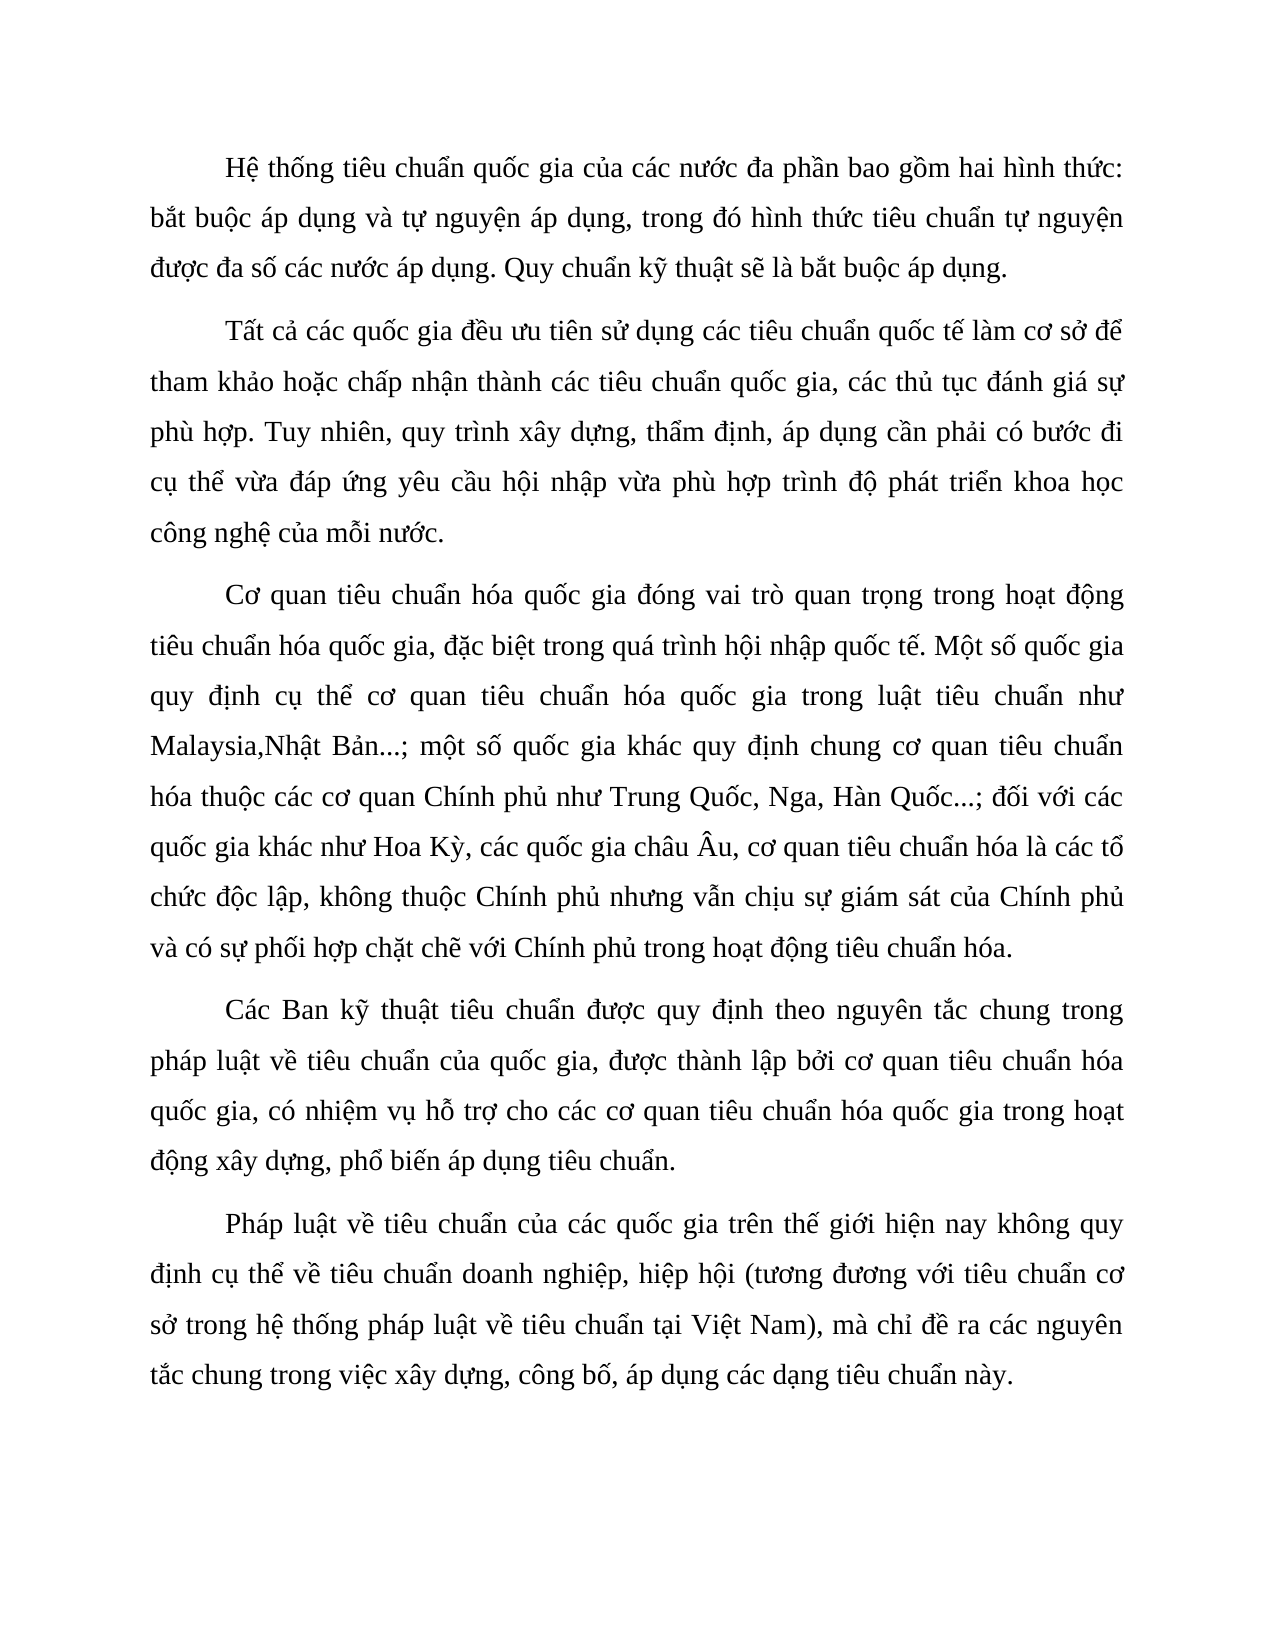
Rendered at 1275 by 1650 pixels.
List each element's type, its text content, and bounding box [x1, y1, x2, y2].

text Các Ban kỹ thuật tiêu chuẩn được quy định theo nguyên tắc chung trong pháp luật về tiêu chuẩn của quốc gia, được thành lập bởi cơ quan tiêu chuẩn hóa quốc gia, có nhiệm vụ hỗ trợ cho các cơ quan tiêu chuẩn hóa quốc gia trong hoạt động xây dựng, phổ biến áp dụng tiêu chuẩn. [150, 992, 1125, 1177]
text Cơ quan tiêu chuẩn hóa quốc gia đóng vai trò quan trọng trong hoạt động tiêu chuẩn hóa quốc gia, đặc biệt trong quá trình hội nhập quốc tế. Một số quốc gia quy định cụ thể cơ quan tiêu chuẩn hóa quốc gia trong luật tiêu chuẩn như Malaysia,Nhật Bản...; một số quốc gia khác quy định chung cơ quan tiêu chuẩn hóa thuộc các cơ quan Chính phủ như Trung Quốc, Nga, Hàn Quốc...; đối với các quốc gia khác như Hoa Kỳ, các quốc gia châu Âu, cơ quan tiêu chuẩn hóa là các tổ chức độc lập, không thuộc Chính phủ nhưng vẫn chịu sự giám sát của Chính phủ và có sự phối hợp chặt chẽ với Chính phủ trong hoạt động tiêu chuẩn hóa. [150, 577, 1125, 963]
text Pháp luật về tiêu chuẩn của các quốc gia trên thế giới hiện nay không quy định cụ thể về tiêu chuẩn doanh nghiệp, hiệp hội (tương đương với tiêu chuẩn cơ sở trong hệ thống pháp luật về tiêu chuẩn tại Việt Nam), mà chỉ đề ra các nguyên tắc chung trong việc xây dựng, công bố, áp dụng các dạng tiêu chuẩn này. [150, 1206, 1125, 1391]
text Tất cả các quốc gia đều ưu tiên sử dụng các tiêu chuẩn quốc tế làm cơ sở để tham khảo hoặc chấp nhận thành các tiêu chuẩn quốc gia, các thủ tục đánh giá sự phù hợp. Tuy nhiên, quy trình xây dựng, thẩm định, áp dụng cần phải có bước đi cụ thể vừa đáp ứng yêu cầu hội nhập vừa phù hợp trình độ phát triển khoa học công nghệ của mỗi nước. [150, 313, 1125, 548]
text Hệ thống tiêu chuẩn quốc gia của các nước đa phần bao gồm hai hình thức: bắt buộc áp dụng và tự nguyện áp dụng, trong đó hình thức tiêu chuẩn tự nguyện được đa số các nước áp dụng. Quy chuẩn kỹ thuật sẽ là bắt buộc áp dụng. [150, 150, 1125, 284]
